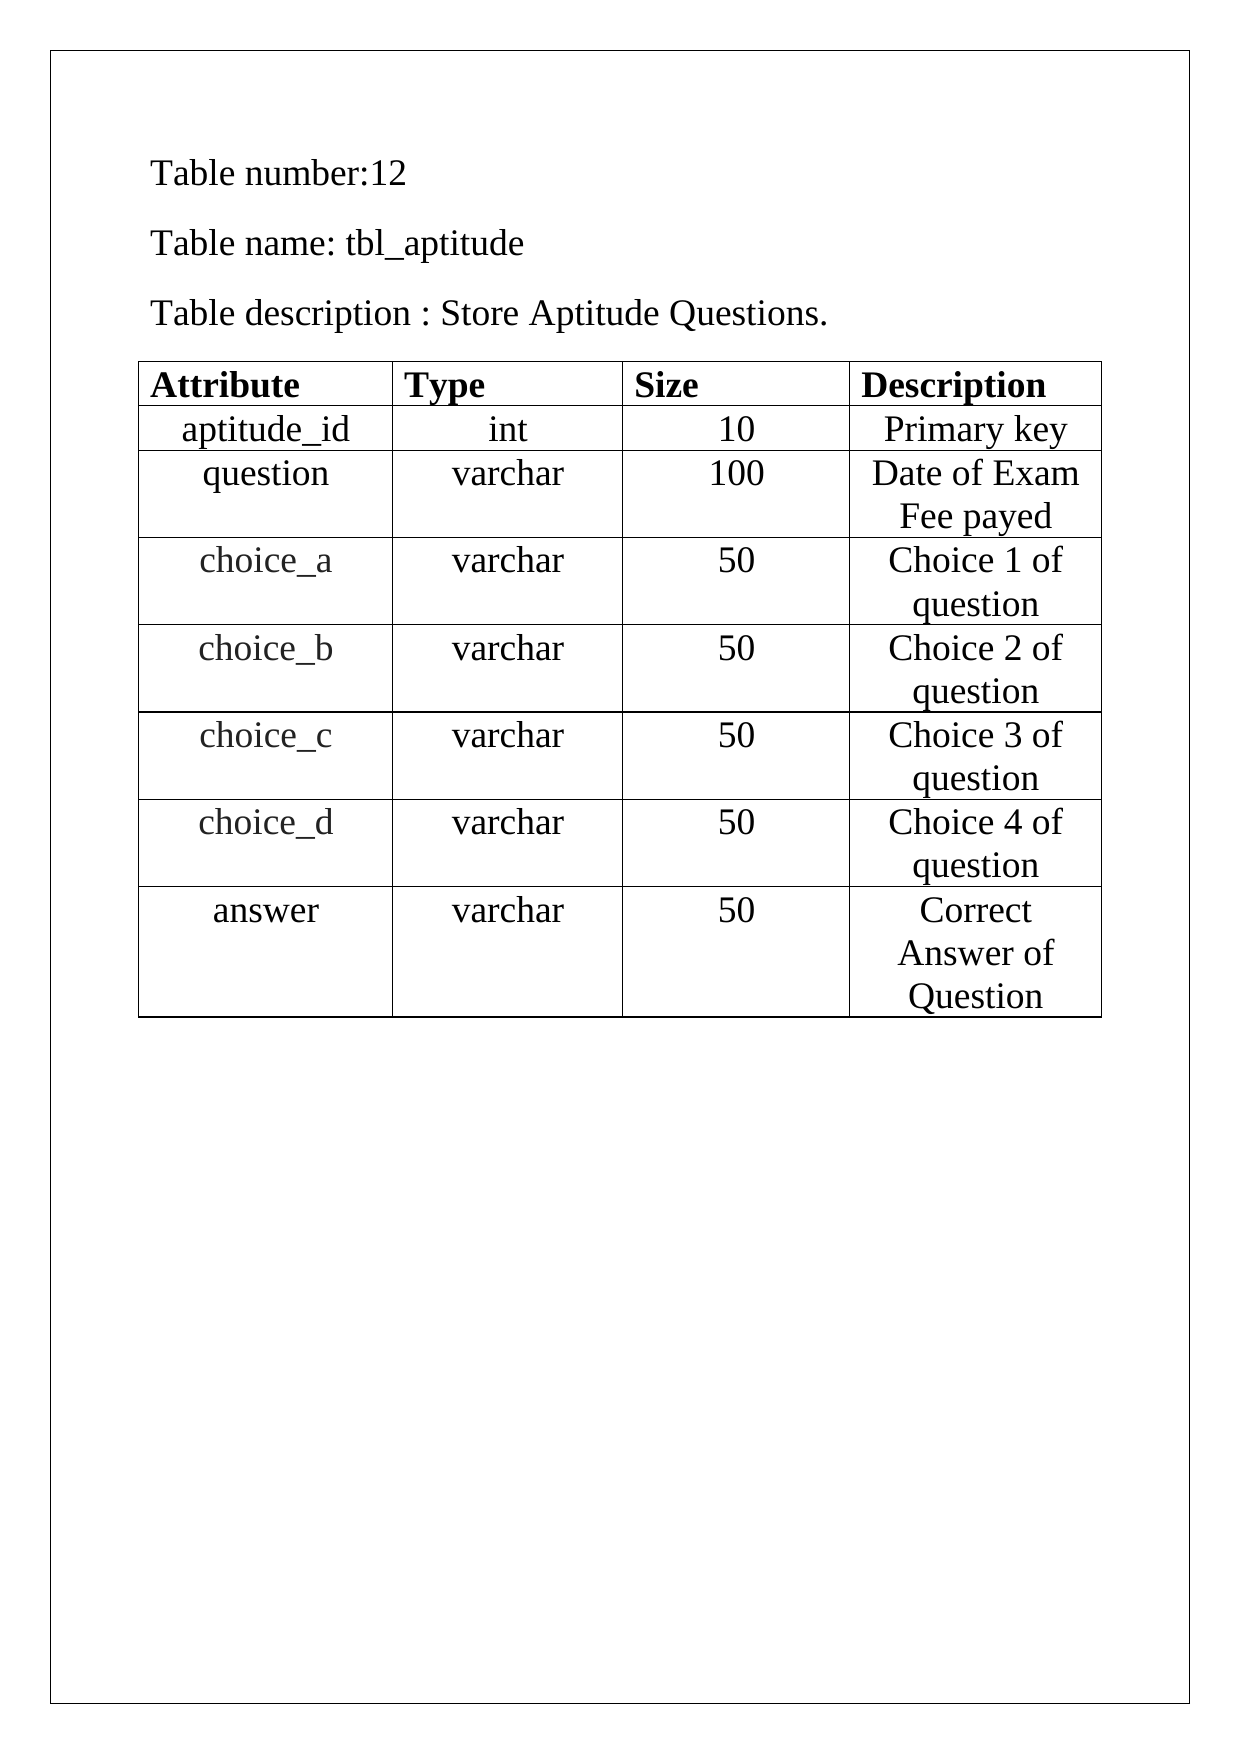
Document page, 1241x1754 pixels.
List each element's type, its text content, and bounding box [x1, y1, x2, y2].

table_cell int [393, 406, 622, 449]
text Table number:12 [150, 150, 1090, 193]
table_cell varchar [393, 451, 622, 537]
table_cell varchar [393, 713, 622, 799]
table_cell Correct Answer of Question [850, 887, 1101, 1016]
table_cell answer [139, 887, 392, 1016]
table_header Type [393, 362, 622, 405]
table_header Attribute [139, 362, 392, 405]
table_cell choice_c [139, 713, 392, 799]
table_cell aptitude_id [139, 406, 392, 449]
table_cell Choice 1 of question [850, 538, 1101, 624]
table_cell 50 [623, 538, 849, 624]
table_cell 50 [623, 887, 849, 1016]
table_cell 100 [623, 451, 849, 537]
table_cell varchar [393, 887, 622, 1016]
table_cell question [139, 451, 392, 537]
table_header Size [623, 362, 849, 405]
text Table description : Store Aptitude Questions. [150, 291, 1090, 334]
table_cell varchar [393, 538, 622, 624]
table_cell 50 [623, 625, 849, 711]
table_cell choice_b [139, 625, 392, 711]
table_cell Choice 3 of question [850, 713, 1101, 799]
table_cell Choice 4 of question [850, 800, 1101, 886]
table_cell 10 [623, 406, 849, 449]
table_header Description [850, 362, 1101, 405]
table_cell choice_d [139, 800, 392, 886]
table_cell varchar [393, 800, 622, 886]
table_cell Choice 2 of question [850, 625, 1101, 711]
table_cell 50 [623, 713, 849, 799]
text Table name: tbl_aptitude [150, 220, 1090, 263]
table_cell varchar [393, 625, 622, 711]
table_cell choice_a [139, 538, 392, 624]
table_cell 50 [623, 800, 849, 886]
table_cell Date of Exam Fee payed [850, 451, 1101, 537]
table_cell Primary key [850, 406, 1101, 449]
